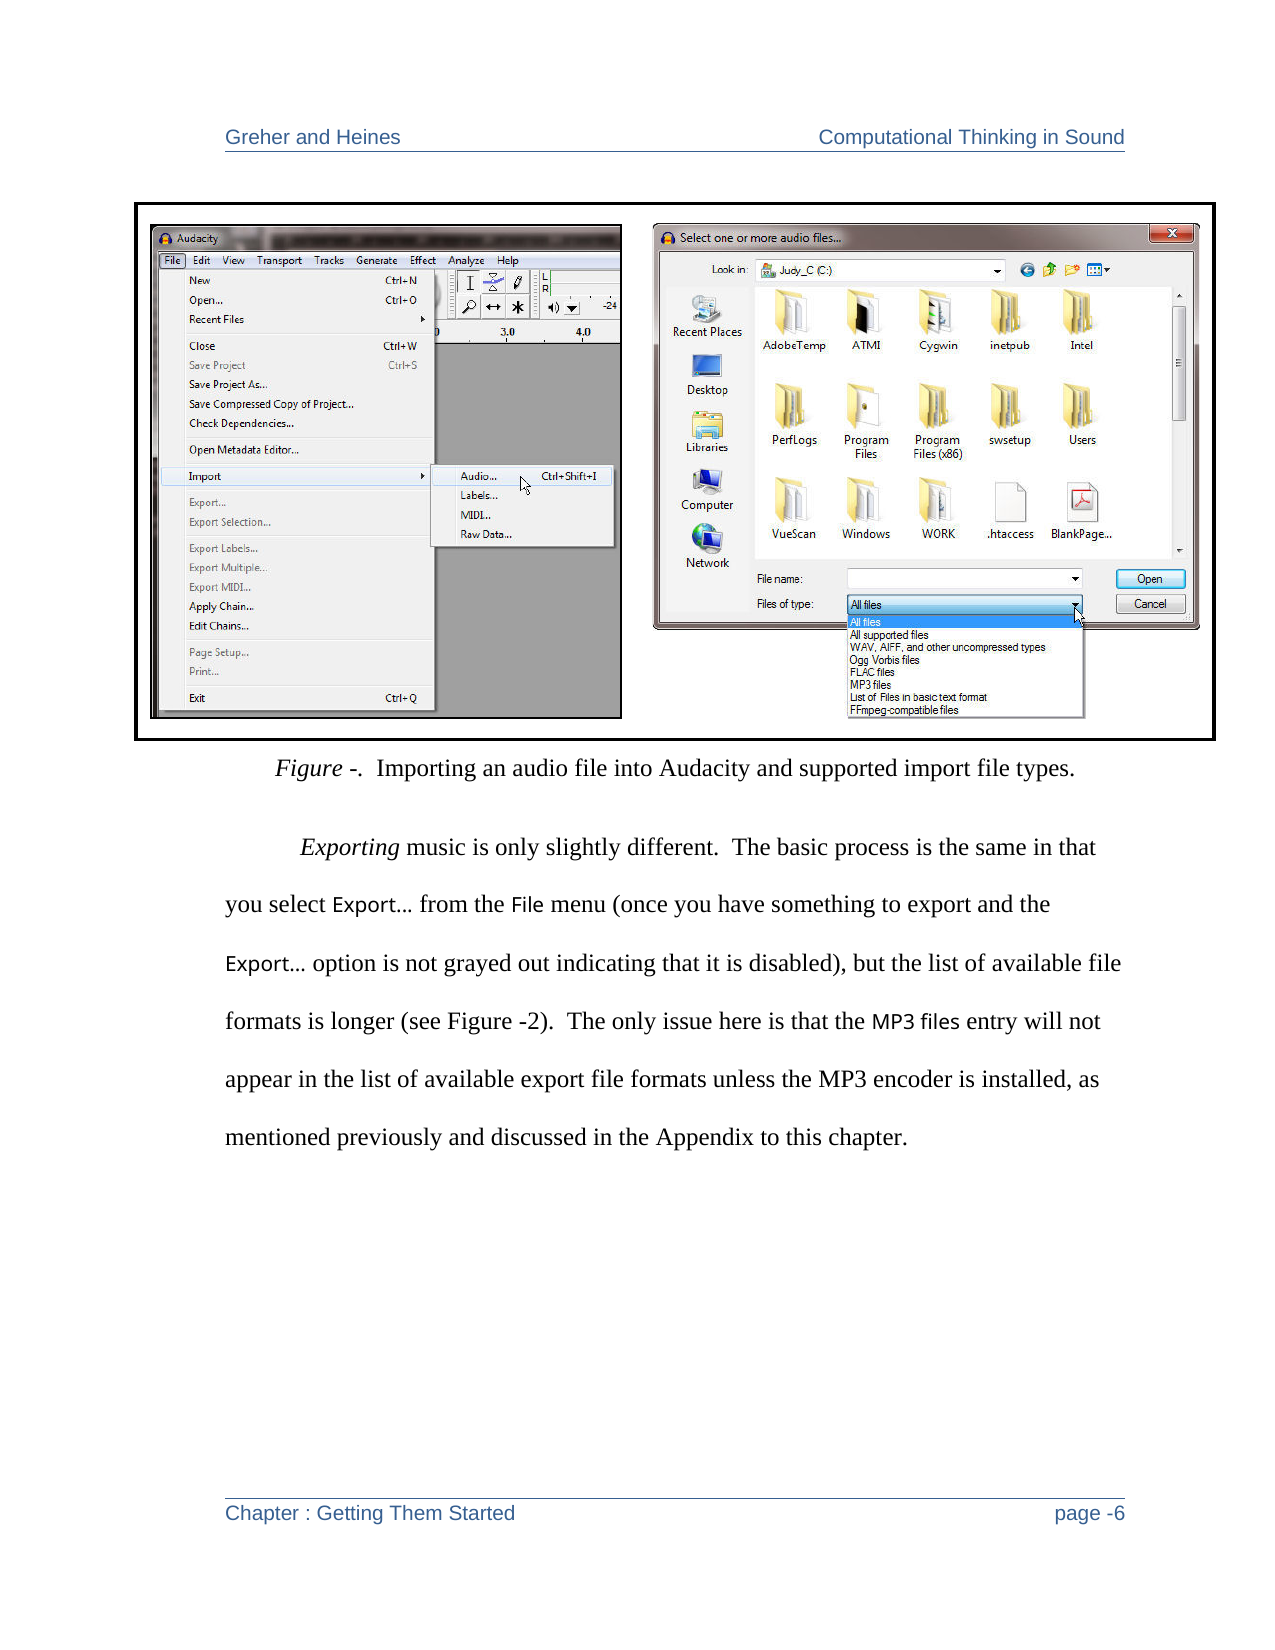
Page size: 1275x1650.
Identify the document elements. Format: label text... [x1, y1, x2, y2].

text Figure 5-1. Importing an audio file into Audacity and supported import file types. [225, 753, 1125, 782]
picture [652, 223, 1200, 719]
picture [152, 226, 620, 717]
